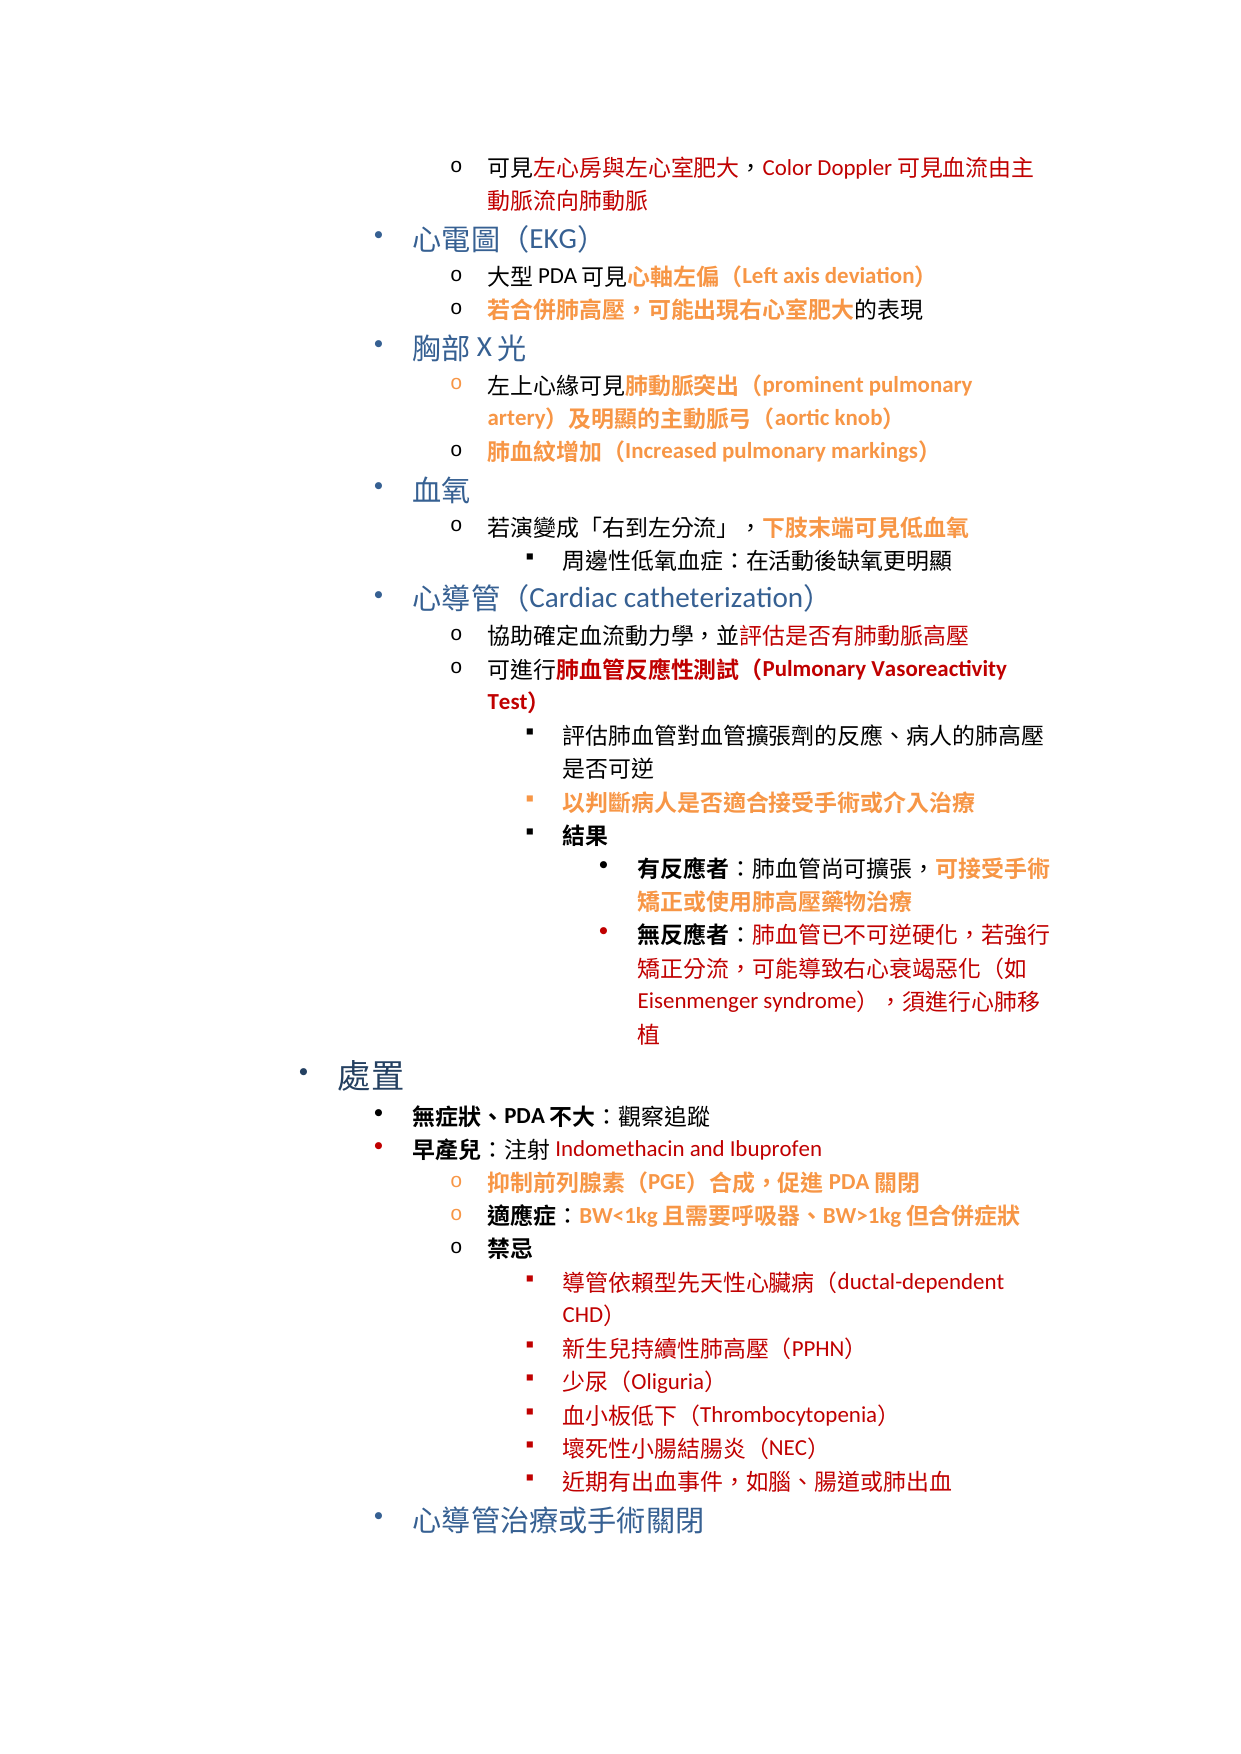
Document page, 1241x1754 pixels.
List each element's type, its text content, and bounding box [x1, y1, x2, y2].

list 可進行肺血管反應性測試（Pulmonary Vasoreactivity Test） [450, 651, 1053, 718]
list 胸部X光 [375, 325, 1053, 367]
list 結果 [525, 818, 1053, 851]
list 有反應者：肺血管尚可擴張，可接受手術矯正或使用肺高壓藥物治療 [600, 851, 1053, 917]
list 若演變成「右到左分流」，下肢末端可見低血氧 [450, 509, 1053, 543]
list 若合併肺高壓，可能出現右心室肥大的表現 [450, 292, 1053, 325]
list 抑制前列腺素（PGE）合成，促進 PDA 關閉 [450, 1165, 1053, 1198]
list 處置 [300, 1050, 1053, 1098]
list 周邊性低氧血症：在活動後缺氧更明顯 [525, 543, 1053, 576]
list 協助確定血流動力學，並評估是否有肺動脈高壓 [450, 618, 1053, 651]
list 少尿（Oliguria） [525, 1364, 1053, 1397]
list 心電圖（EKG） [375, 216, 1053, 259]
list 心導管治療或手術關閉 [375, 1497, 1053, 1539]
list 壞死性小腸結腸炎（NEC） [525, 1431, 1053, 1464]
list 導管依賴型先天性心臟病（ductal-dependent CHD） [525, 1264, 1053, 1331]
list 無症狀、PDA不大：觀察追蹤 [375, 1098, 1053, 1132]
list 可見左心房與左心室肥大，Color Doppler可見血流由主動脈流向肺動脈 [450, 150, 1053, 216]
list 心導管（Cardiac catheterization） [375, 576, 1053, 618]
list 血氧 [375, 467, 1053, 509]
list 以判斷病人是否適合接受手術或介入治療 [525, 784, 1053, 818]
list 大型PDA可見心軸左偏（Left axis deviation） [450, 259, 1053, 292]
list 早產兒：注射 Indomethacin and Ibuprofen [375, 1132, 1053, 1165]
list 近期有出血事件，如腦、腸道或肺出血 [525, 1464, 1053, 1497]
list 禁忌 [450, 1231, 1053, 1264]
list 無反應者：肺血管已不可逆硬化，若強行矯正分流，可能導致右心衰竭惡化（如 Eisenmenger syndrome），須進行心肺移植 [600, 917, 1053, 1050]
list 適應症：BW<1kg且需要呼吸器、BW>1kg但合併症狀 [450, 1198, 1053, 1231]
list 新生兒持續性肺高壓（PPHN） [525, 1331, 1053, 1364]
list 肺血紋增加（Increased pulmonary markings） [450, 434, 1053, 467]
list 評估肺血管對血管擴張劑的反應、病人的肺高壓是否可逆 [525, 718, 1053, 784]
list 血小板低下（Thrombocytopenia） [525, 1397, 1053, 1431]
list 左上心緣可見肺動脈突出（prominent pulmonary artery）及明顯的主動脈弓（aortic knob） [450, 367, 1053, 434]
